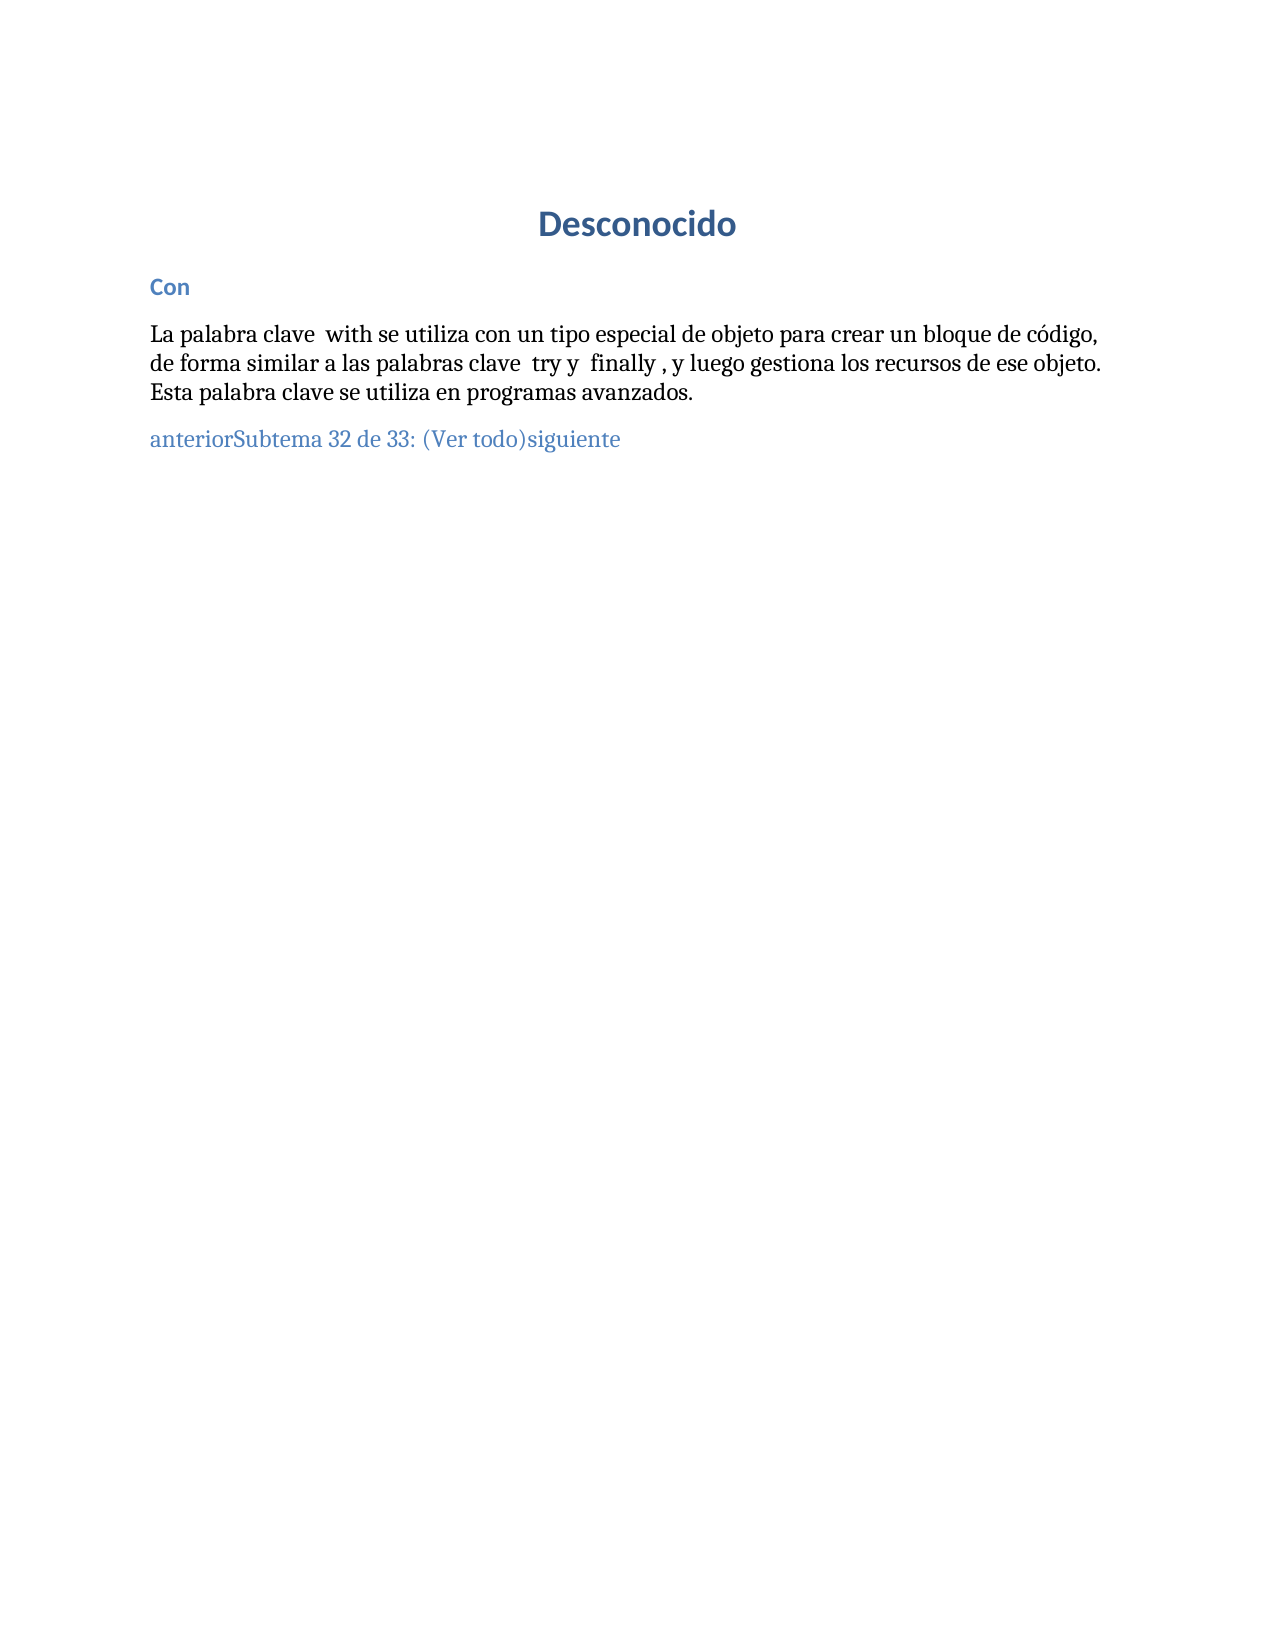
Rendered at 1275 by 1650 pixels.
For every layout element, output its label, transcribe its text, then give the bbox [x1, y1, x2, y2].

title Desconocido [150, 200, 1125, 246]
text anteriorSubtema 32 de 33: (Ver todo)siguiente [150, 425, 1125, 483]
text La palabra clave with se utiliza con un tipo especial de objeto para crear un bloque de código, de forma similar a las palabras clave try y finally , y luego gestiona los recursos de ese objeto. Esta palabra clave se utiliza en programas avanzados. [150, 320, 1125, 406]
subtitle Con [150, 271, 1125, 301]
